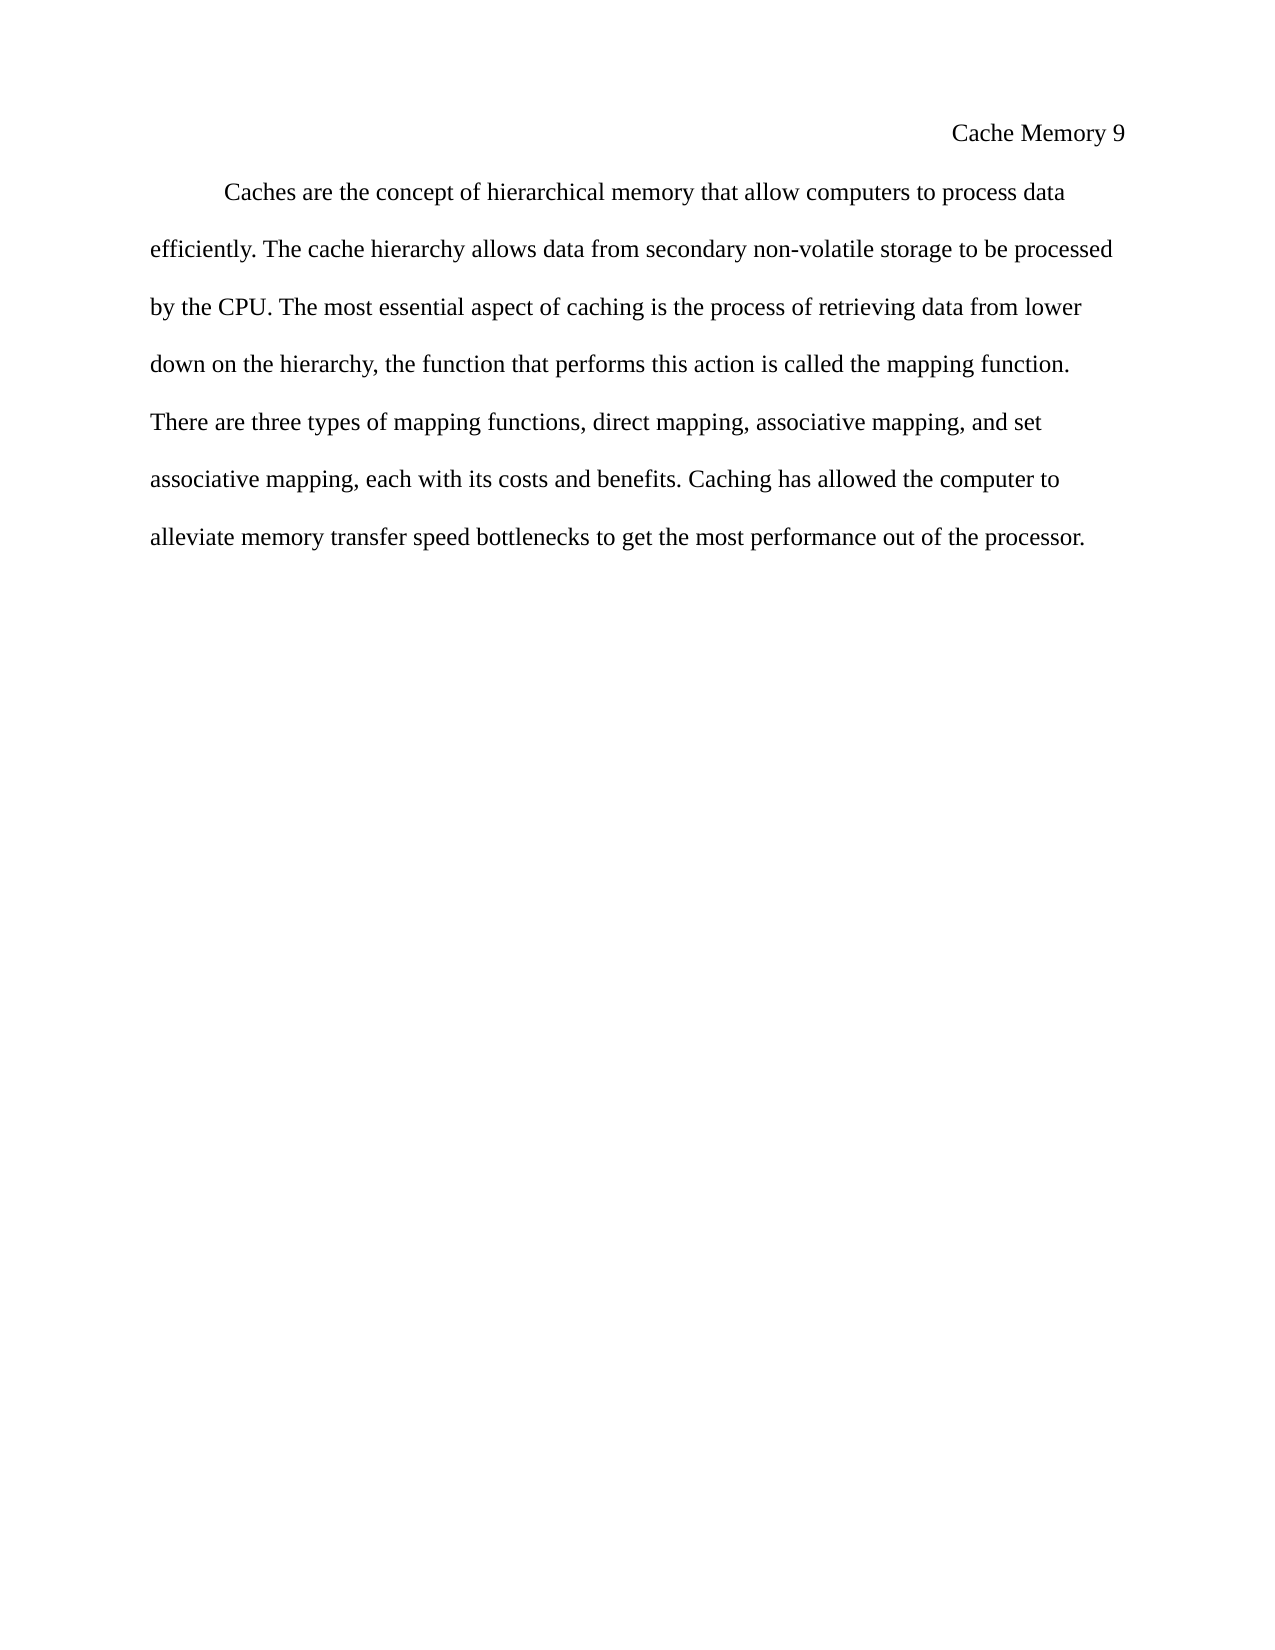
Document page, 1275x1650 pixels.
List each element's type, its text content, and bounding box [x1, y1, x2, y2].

text Caches are the concept of hierarchical memory that allow computers to process data efficiently. The cache hierarchy allows data from secondary non-volatile storage to be processed by the CPU. The most essential aspect of caching is the process of retrieving data from lower down on the hierarchy, the function that performs this action is called the mapping function. There are three types of mapping functions, direct mapping, associative mapping, and set associative mapping, each with its costs and benefits. Caching has allowed the computer to alleviate memory transfer speed bottlenecks to get the most performance out of the processor. [150, 177, 1125, 551]
